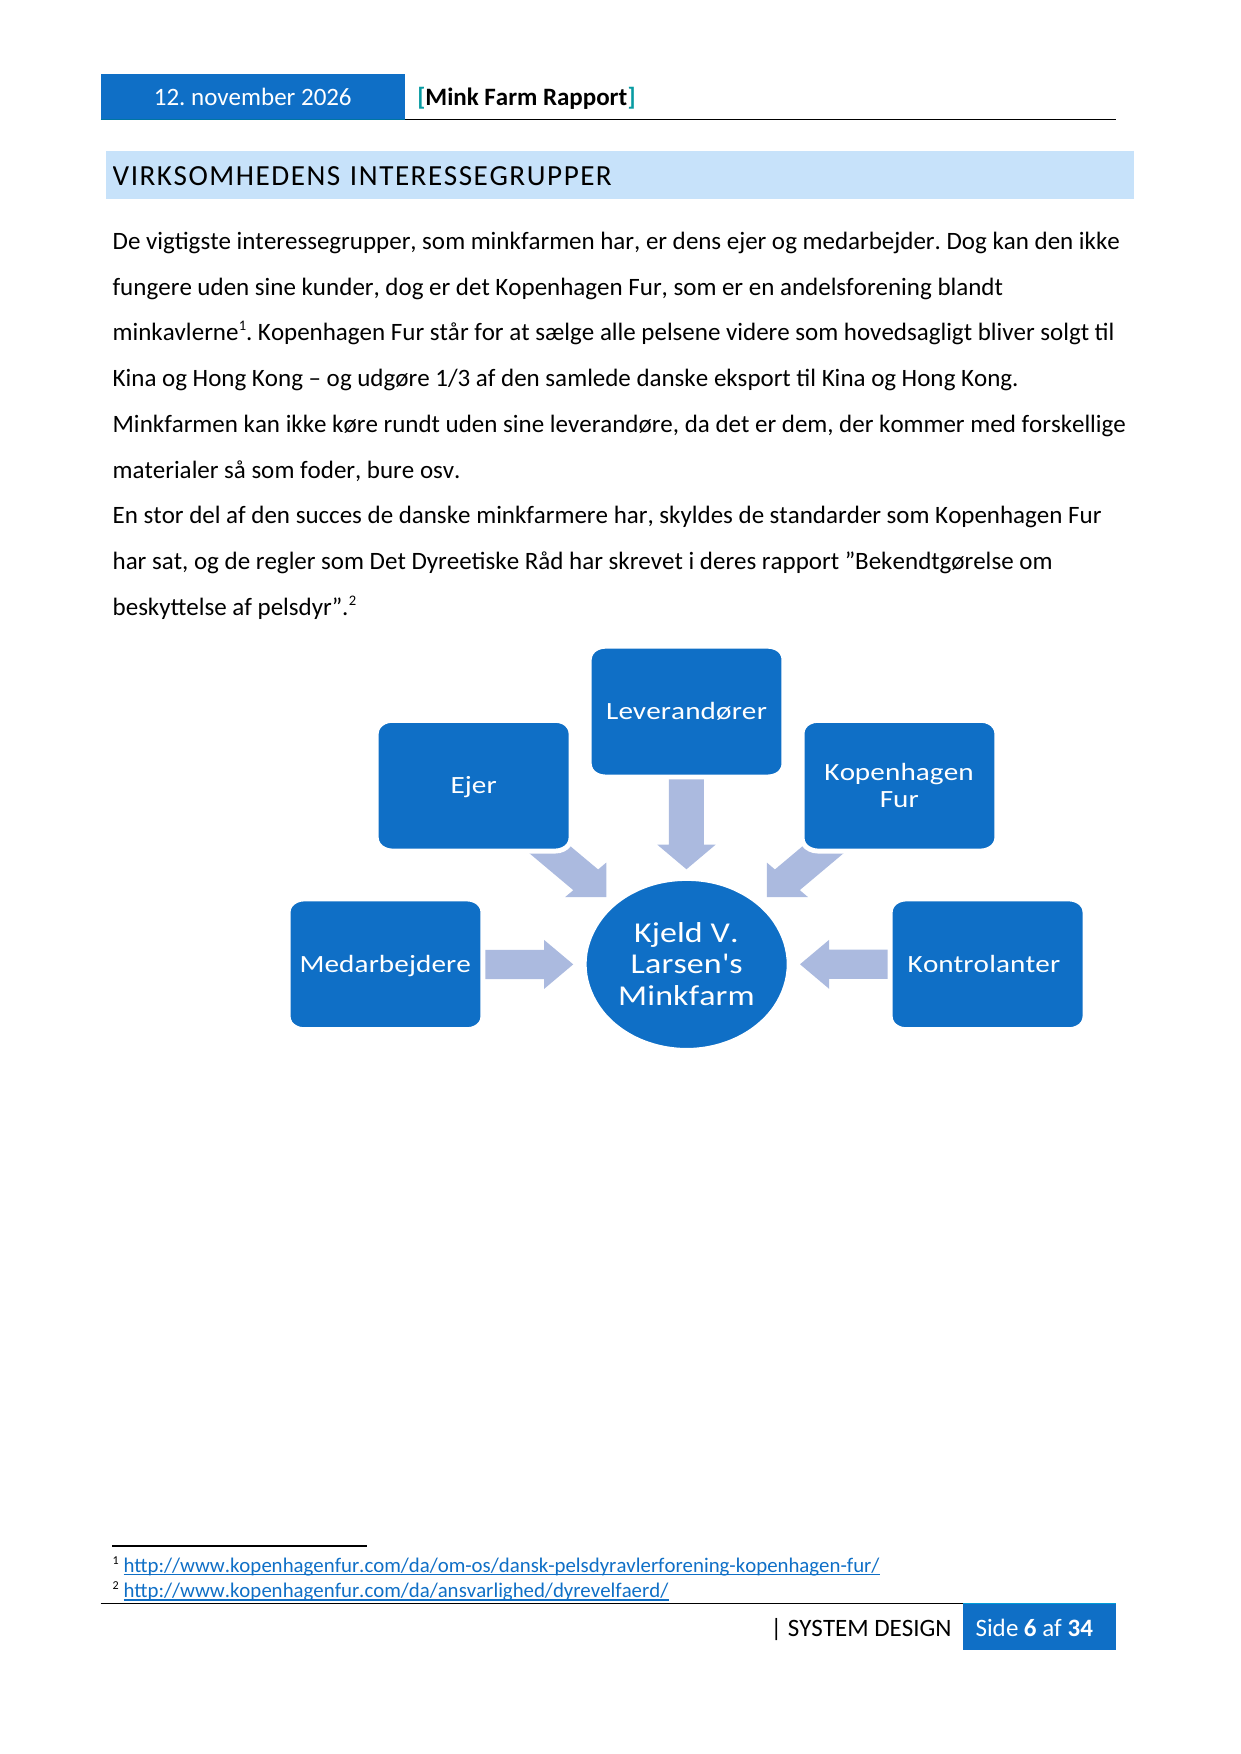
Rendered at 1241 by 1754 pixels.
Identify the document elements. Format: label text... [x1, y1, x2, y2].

subtitle Virksomhedens interessegrupper [113, 157, 1128, 193]
text De vigtigste interessegrupper, som minkfarmen har, er dens ejer og medarbejder. Dog kan den ikke fungere uden sine kunder, dog er det Kopenhagen Fur, som er en andelsforening blandt minkavlerne. Kopenhagen Fur står for at sælge alle pelsene videre som hovedsagligt bliver solgt til Kina og Hong Kong – og udgøre 1/3 af den samlede danske eksport til Kina og Hong Kong. Minkfarmen kan ikke køre rundt uden sine leverandøre, da det er dem, der kommer med forskellige materialer så som foder, bure osv. En stor del af den succes de danske minkfarmere har, skyldes de standarder som Kopenhagen Fur har sat, og de regler som Det Dyreetiske Råd har skrevet i deres rapport ”Bekendtgørelse om beskyttelse af pelsdyr”. [112, 225, 1128, 621]
